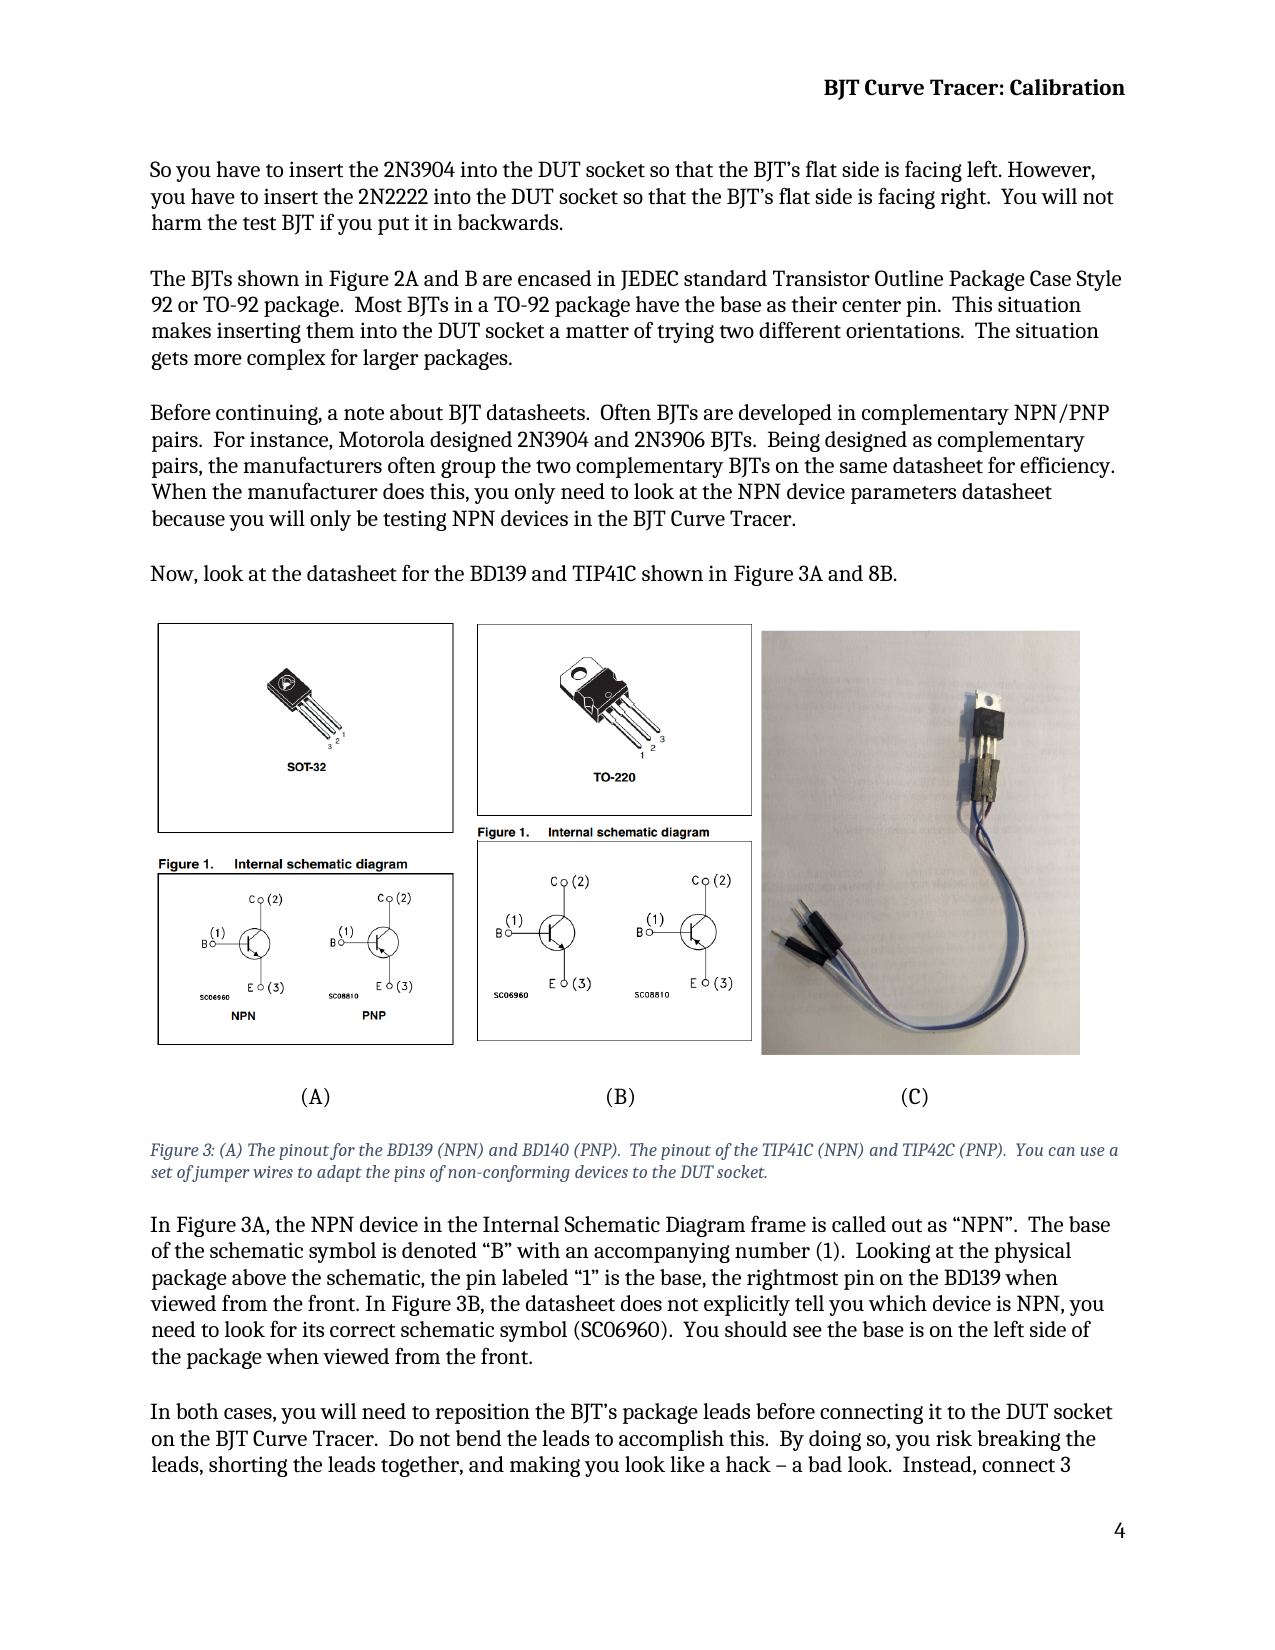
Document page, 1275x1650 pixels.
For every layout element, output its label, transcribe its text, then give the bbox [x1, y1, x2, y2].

picture [762, 631, 1080, 1054]
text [150, 1399, 1125, 1478]
picture [467, 616, 762, 1055]
text So you have to insert the 2N3904 into the DUT socket so that the BJT’s flat side is facing left. However, you have to insert the 2N2222 into the DUT socket so that the BJT’s flat side is facing right. You will not harm the test BJT if you put it in backwards. [150, 157, 1125, 236]
text Before continuing, a note about BJT datasheets. Often BJTs are developed in complementary NPN/PNP pairs. For instance, Motorola designed 2N3904 and 2N3906 BJTs. Being designed as complementary pairs, the manufacturers often group the two complementary BJTs on the same datasheet for efficiency. When the manufacturer does this, you only need to look at the NPN device parameters datasheet because you will only be testing NPN devices in the BJT Curve Tracer. [150, 400, 1125, 532]
text (A) (B) (C) [225, 1084, 1125, 1110]
picture [150, 616, 463, 1055]
